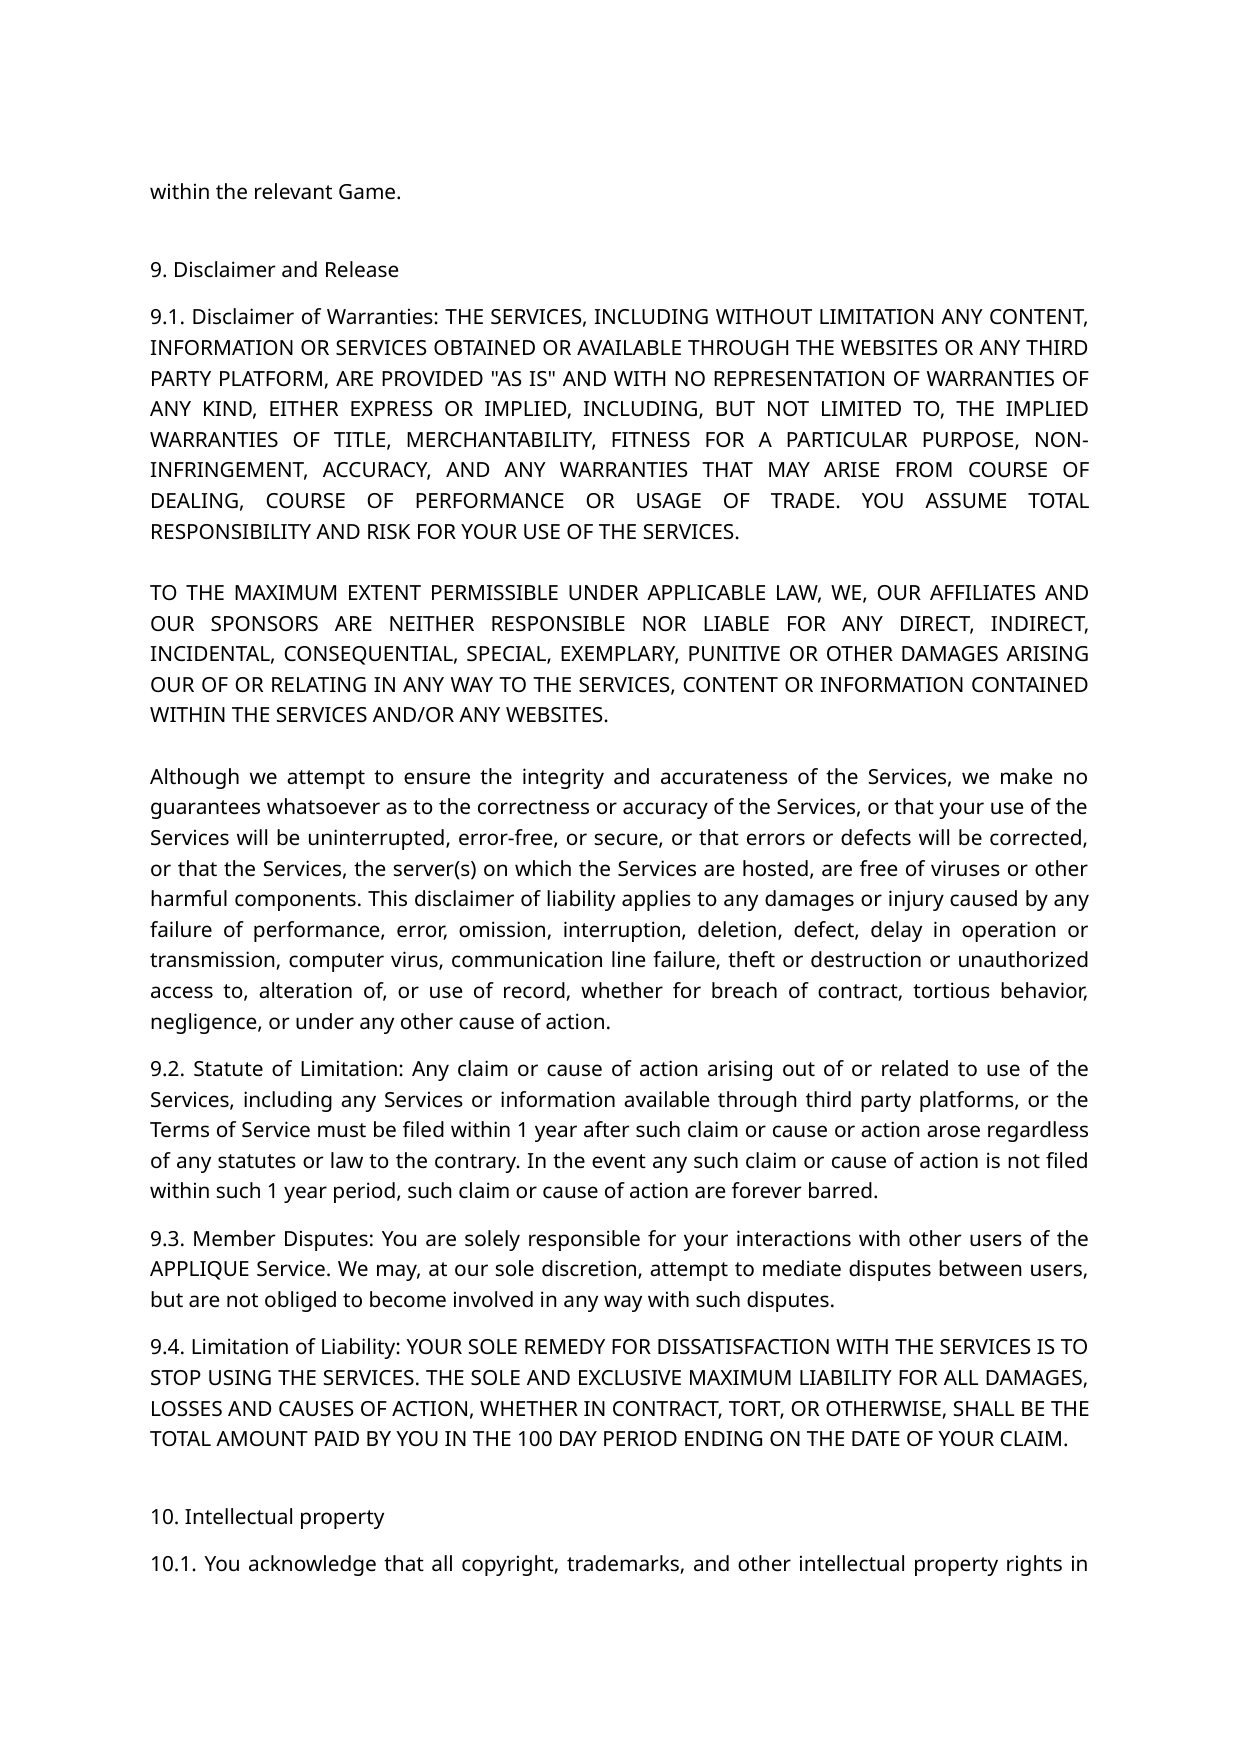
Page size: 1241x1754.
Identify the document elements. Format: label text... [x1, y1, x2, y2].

text 9. Disclaimer and Release [150, 255, 1090, 283]
text 10. Intellectual property [150, 1502, 1090, 1531]
text 9.3. Member Disputes: You are solely responsible for your interactions with other users of the APPLIQUE Service. We may, at our sole discretion, attempt to mediate disputes between users, but are not obliged to become involved in any way with such disputes. [150, 1224, 1090, 1313]
text 9.2. Statute of Limitation: Any claim or cause of action arising out of or related to use of the Services, including any Services or information available through third party platforms, or the Terms of Service must be filed within 1 year after such claim or cause or action arose regardless of any statutes or law to the contrary. In the event any such claim or cause of action is not filed within such 1 year period, such claim or cause of action are forever barred. [150, 1054, 1090, 1205]
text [150, 177, 1090, 236]
text 9.1. Disclaimer of Warranties: THE SERVICES, INCLUDING WITHOUT LIMITATION ANY CONTENT, INFORMATION OR SERVICES OBTAINED OR AVAILABLE THROUGH THE WEBSITES OR ANY THIRD PARTY PLATFORM, ARE PROVIDED "AS IS" AND WITH NO REPRESENTATION OF WARRANTIES OF ANY KIND, EITHER EXPRESS OR IMPLIED, INCLUDING, BUT NOT LIMITED TO, THE IMPLIED WARRANTIES OF TITLE, MERCHANTABILITY, FITNESS FOR A PARTICULAR PURPOSE, NON-INFRINGEMENT, ACCURACY, AND ANY WARRANTIES THAT MAY ARISE FROM COURSE OF DEALING, COURSE OF PERFORMANCE OR USAGE OF TRADE. YOU ASSUME TOTAL RESPONSIBILITY AND RISK FOR YOUR USE OF THE SERVICES. TO THE MAXIMUM EXTENT PERMISSIBLE UNDER APPLICABLE LAW, WE, OUR AFFILIATES AND OUR SPONSORS ARE NEITHER RESPONSIBLE NOR LIABLE FOR ANY DIRECT, INDIRECT, INCIDENTAL, CONSEQUENTIAL, SPECIAL, EXEMPLARY, PUNITIVE OR OTHER DAMAGES ARISING OUR OF OR RELATING IN ANY WAY TO THE SERVICES, CONTENT OR INFORMATION CONTAINED WITHIN THE SERVICES AND/OR ANY WEBSITES. Although we attempt to ensure the integrity and accurateness of the Services, we make no guarantees whatsoever as to the correctness or accuracy of the Services, or that your use of the Services will be uninterrupted, error-free, or secure, or that errors or defects will be corrected, or that the Services, the server(s) on which the Services are hosted, are free of viruses or other harmful components. This disclaimer of liability applies to any damages or injury caused by any failure of performance, error, omission, interruption, deletion, defect, delay in operation or transmission, computer virus, communication line failure, theft or destruction or unauthorized access to, alteration of, or use of record, whether for breach of contract, tortious behavior, negligence, or under any other cause of action. [150, 302, 1090, 1035]
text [150, 1549, 1090, 1578]
text 9.4. Limitation of Liability: YOUR SOLE REMEDY FOR DISSATISFACTION WITH THE SERVICES IS TO STOP USING THE SERVICES. THE SOLE AND EXCLUSIVE MAXIMUM LIABILITY FOR ALL DAMAGES, LOSSES AND CAUSES OF ACTION, WHETHER IN CONTRACT, TORT, OR OTHERWISE, SHALL BE THE TOTAL AMOUNT PAID BY YOU IN THE 100 DAY PERIOD ENDING ON THE DATE OF YOUR CLAIM. [150, 1332, 1090, 1483]
